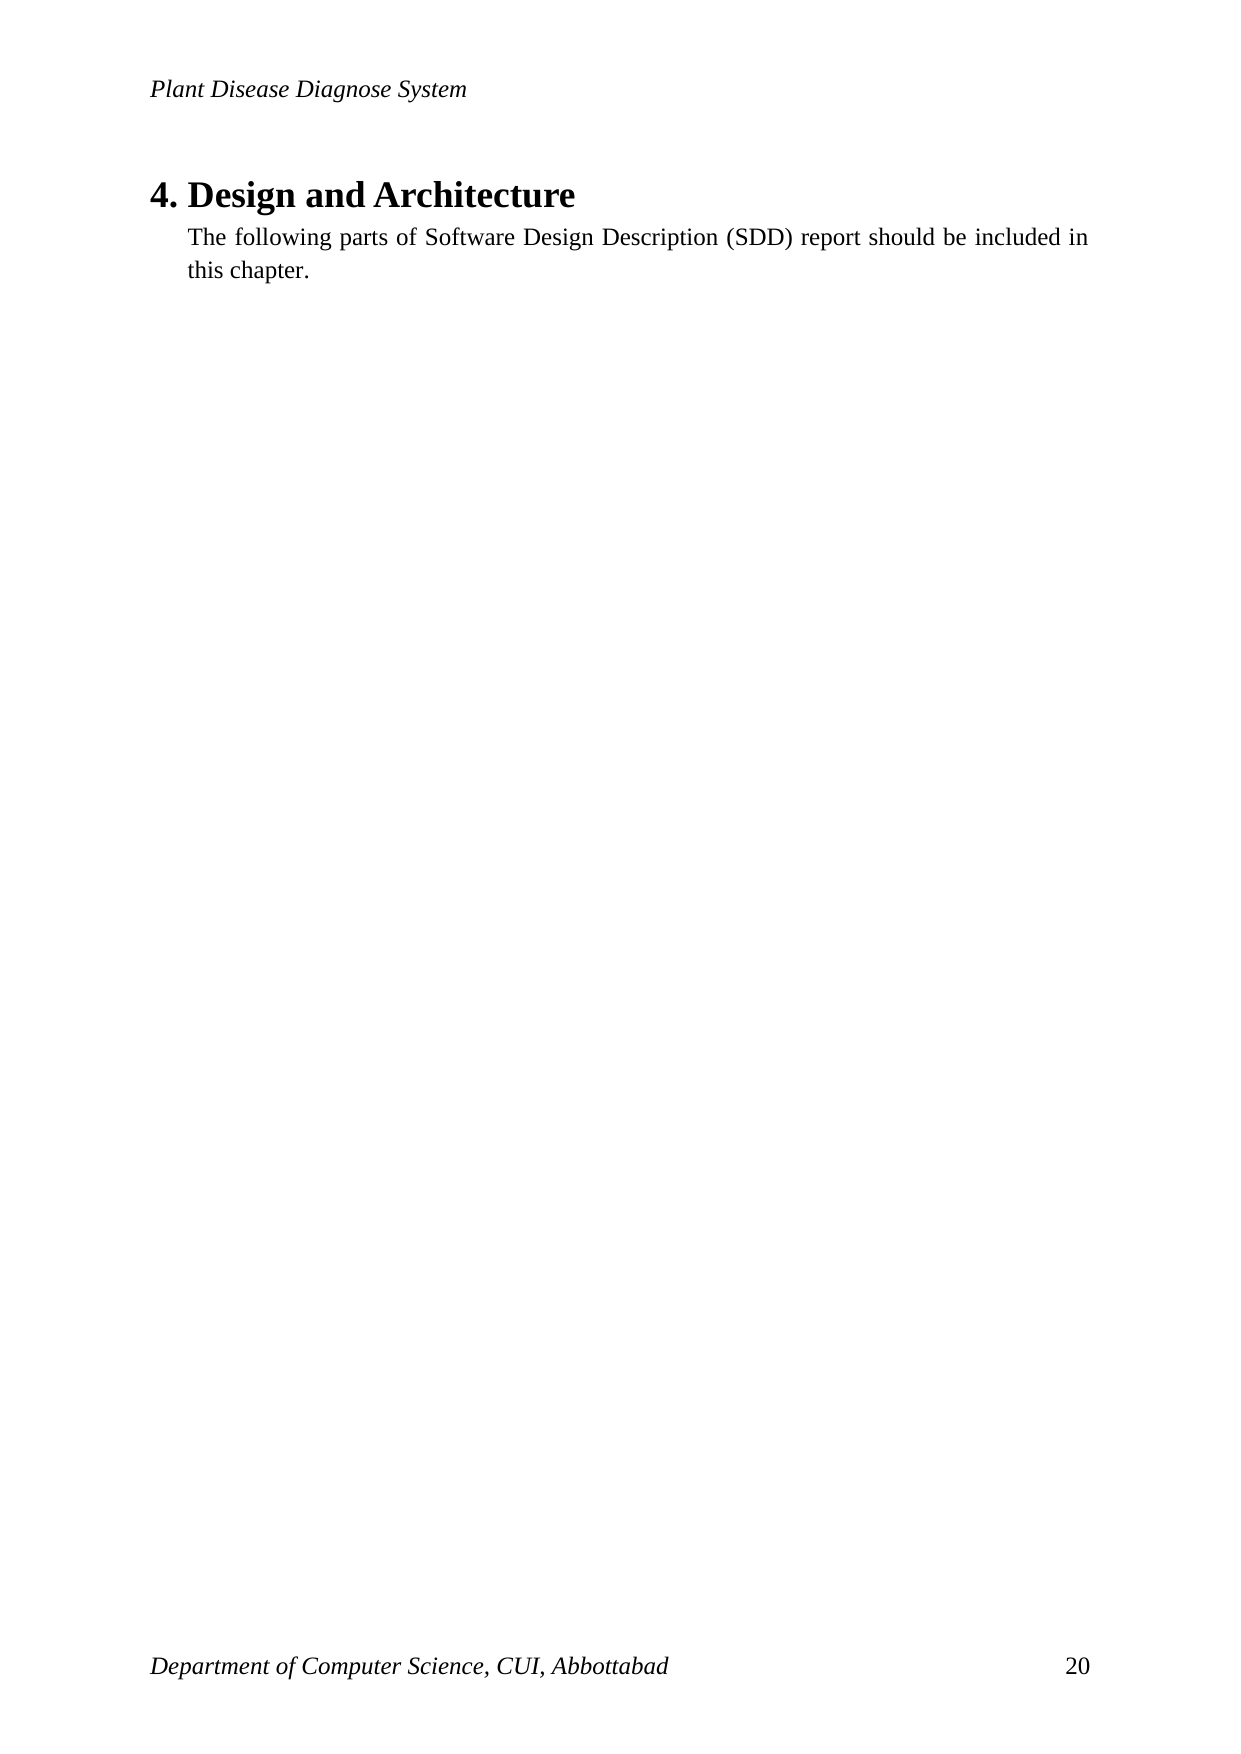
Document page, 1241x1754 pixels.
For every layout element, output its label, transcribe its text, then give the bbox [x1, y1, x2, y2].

text The following parts of Software Design Description (SDD) report should be included in this chapter. [187, 222, 1090, 284]
list Design and Architecture [150, 173, 1090, 216]
